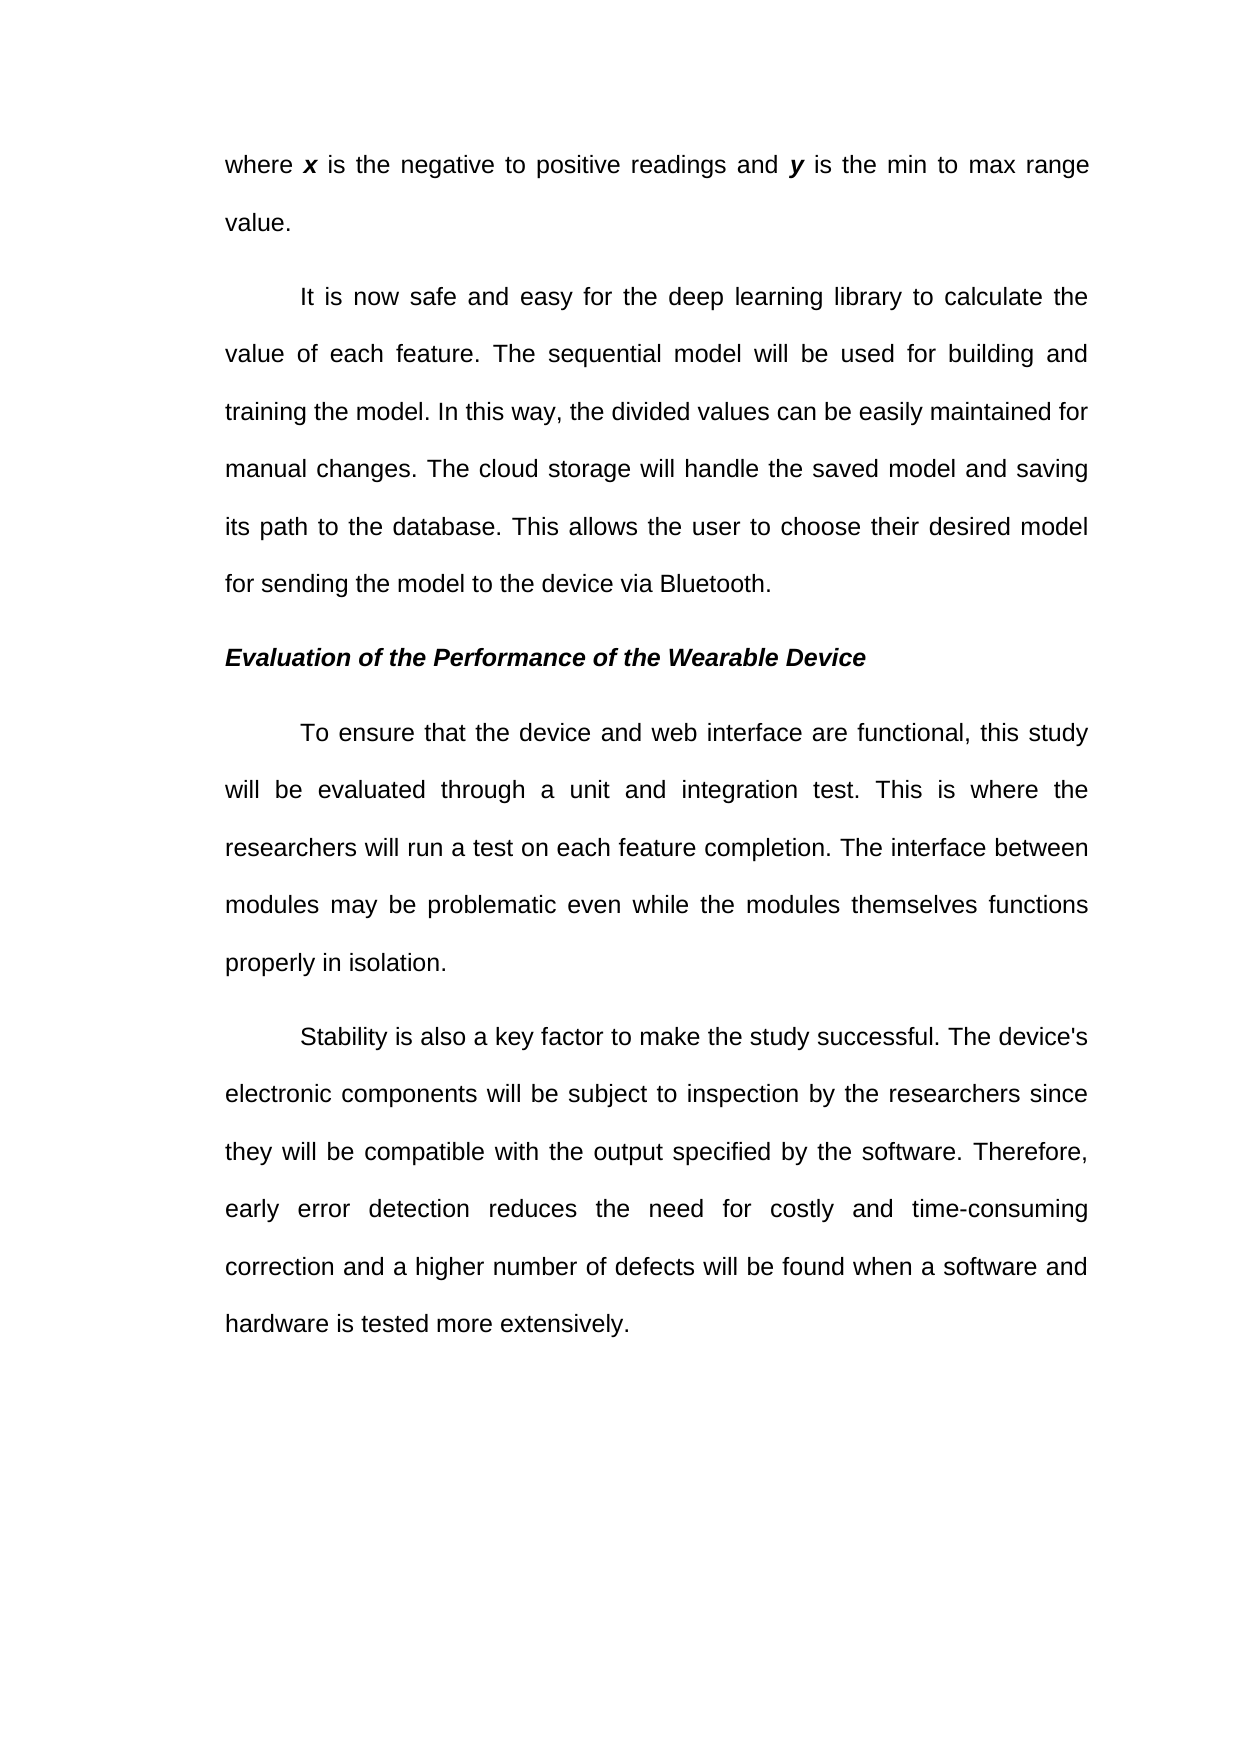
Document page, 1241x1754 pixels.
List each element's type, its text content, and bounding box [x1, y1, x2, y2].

text Stability is also a key factor to make the study successful. The device's electronic components will be subject to inspection by the researchers since they will be compatible with the output specified by the software. Therefore, early error detection reduces the need for costly and time-consuming correction and a higher number of defects will be found when a software and hardware is tested more extensively. [225, 1022, 1090, 1338]
text where x is the negative to positive readings and y is the min to max range value. [225, 150, 1090, 236]
text It is now safe and easy for the deep learning library to calculate the value of each feature. The sequential model will be used for building and training the model. In this way, the divided values can be easily maintained for manual changes. The cloud storage will handle the saved model and saving its path to the database. This allows the user to choose their desired model for sending the model to the device via Bluetooth. [225, 282, 1090, 598]
text Evaluation of the Performance of the Wearable Device [225, 643, 1090, 672]
text To ensure that the device and web interface are functional, this study will be evaluated through a unit and integration test. This is where the researchers will run a test on each feature completion. The interface between modules may be problematic even while the modules themselves functions properly in isolation. [225, 717, 1090, 976]
